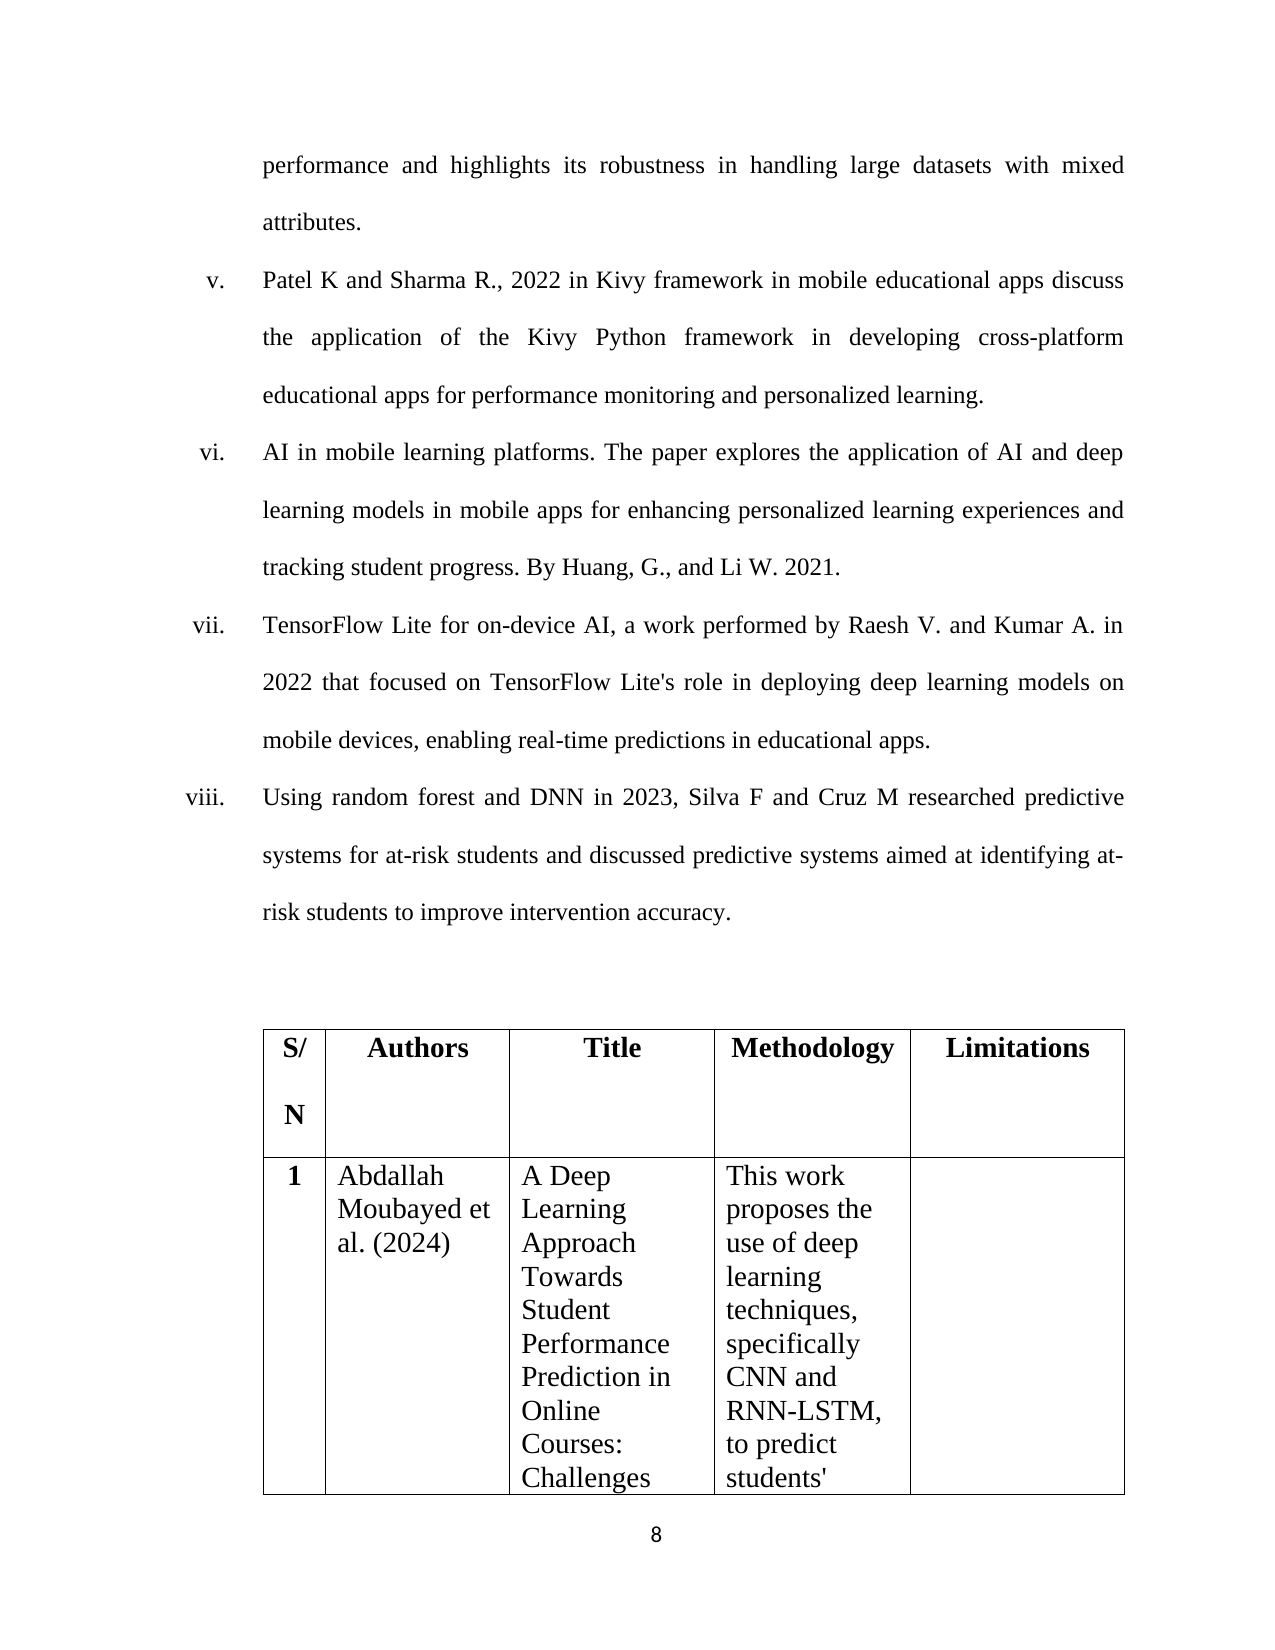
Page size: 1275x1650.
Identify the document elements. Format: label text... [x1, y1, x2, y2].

list Patel K and Sharma R., 2022 in Kivy framework in mobile educational apps discuss the application of the Kivy Python framework in developing cross-platform educational apps for performance monitoring and personalized learning. [225, 265, 1125, 409]
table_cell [715, 1158, 910, 1493]
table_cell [510, 1158, 714, 1493]
list AI in mobile learning platforms. The paper explores the application of AI and deep learning models in mobile apps for enhancing personalized learning experiences and tracking student progress. By Huang, G., and Li W. 2021. [225, 437, 1125, 581]
table_header Title [510, 1030, 714, 1157]
table_header Methodology [715, 1030, 910, 1157]
table_cell [911, 1158, 1124, 1493]
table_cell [326, 1158, 509, 1493]
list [225, 150, 1125, 236]
table_header Authors [326, 1030, 509, 1157]
list Using random forest and DNN in 2023, Silva F and Cruz M researched predictive systems for at-risk students and discussed predictive systems aimed at identifying at-risk students to improve intervention accuracy. [225, 782, 1125, 926]
table_header Limitations [911, 1030, 1124, 1157]
table_cell 1 [264, 1158, 325, 1493]
list TensorFlow Lite for on-device AI, a work performed by Raesh V. and Kumar A. in 2022 that focused on TensorFlow Lite's role in deploying deep learning models on mobile devices, enabling real-time predictions in educational apps. [225, 610, 1125, 754]
table_header S/N [264, 1030, 325, 1157]
